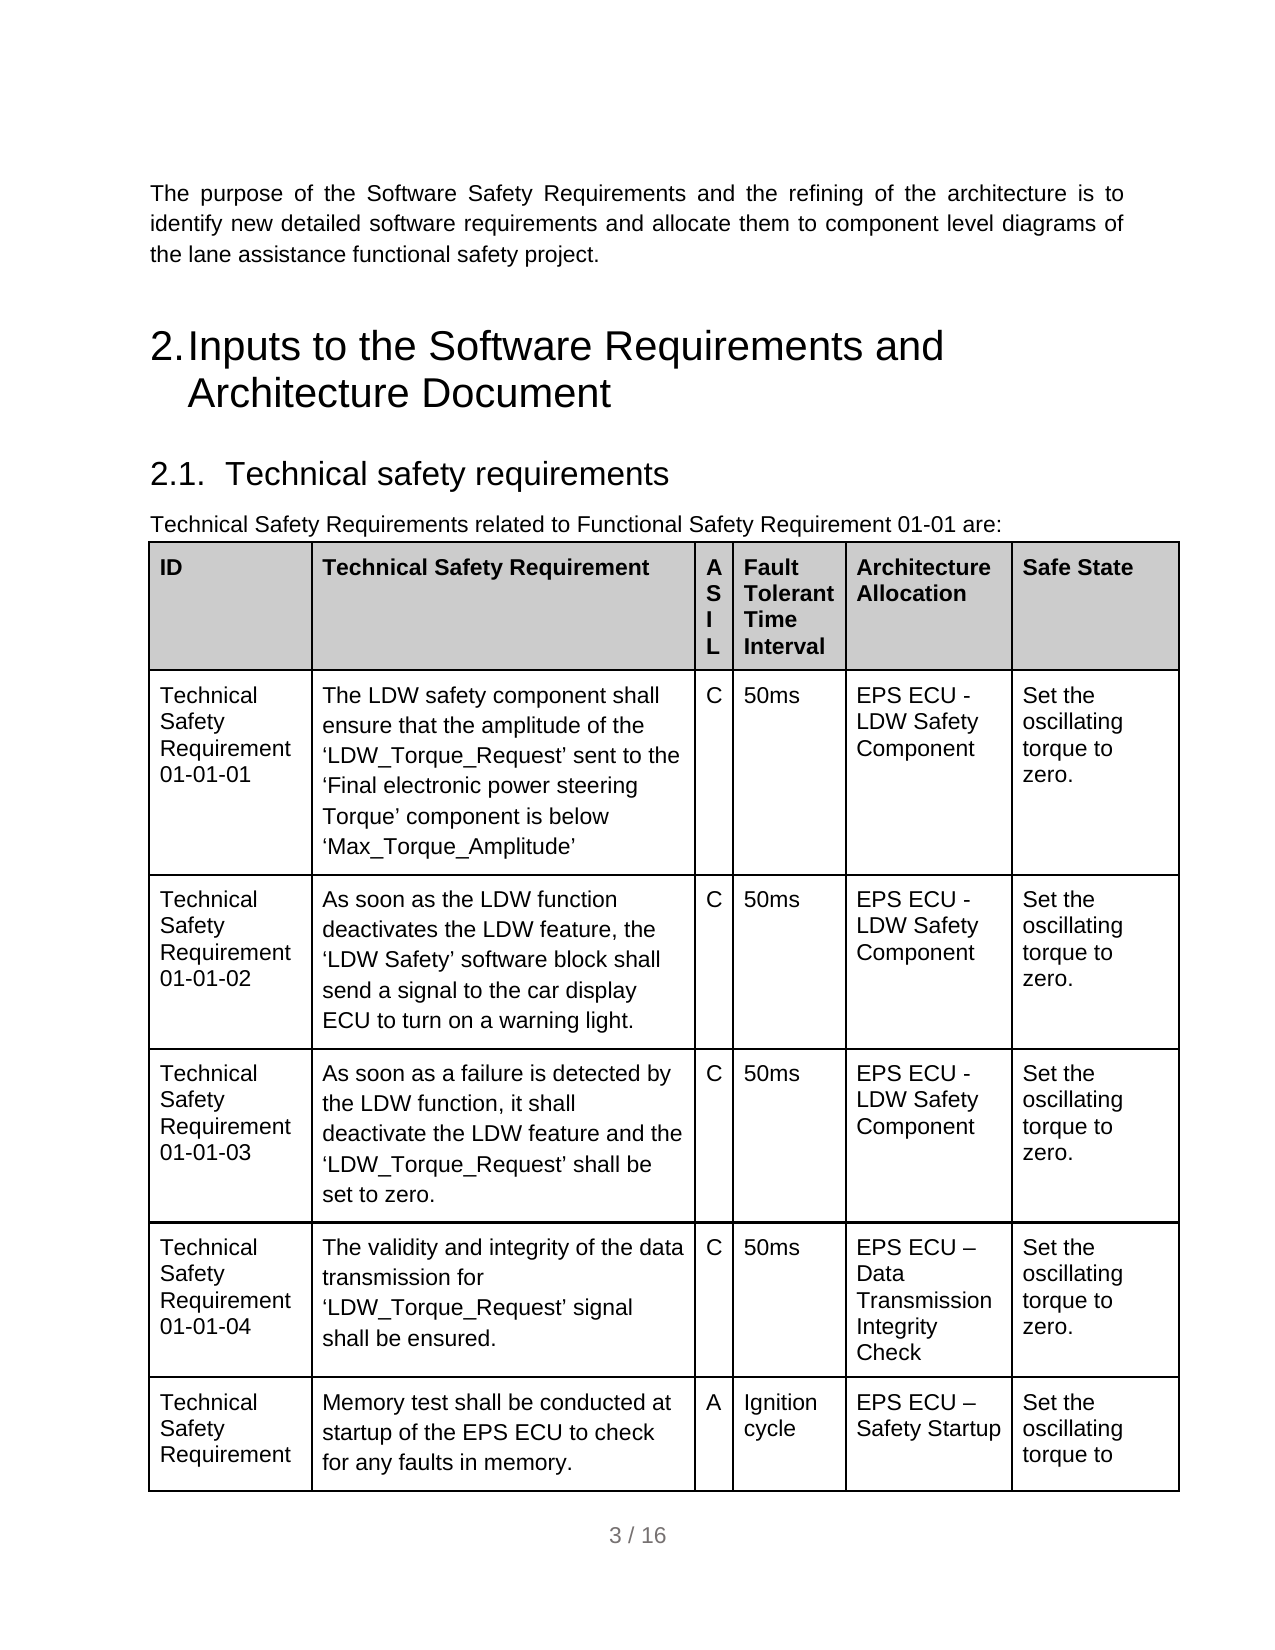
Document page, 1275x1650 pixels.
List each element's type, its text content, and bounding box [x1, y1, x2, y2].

table_cell As soon as the LDW function deactivates the LDW feature, the ‘LDW Safety’ software block shall send a signal to the car display ECU to turn on a warning light. [313, 876, 694, 1047]
table_cell 50ms [734, 1224, 845, 1376]
table_cell C [696, 671, 732, 873]
table_cell 50ms [734, 671, 845, 873]
table_cell EPS ECU – Safety Startup [847, 1378, 1011, 1490]
table_header Safe State [1013, 543, 1178, 669]
table_cell C [696, 1050, 732, 1221]
table_cell Technical Safety Requirement 01-01-03 [150, 1050, 311, 1221]
table_cell C [696, 1224, 732, 1376]
table_cell C [696, 876, 732, 1047]
table_cell EPS ECU -LDW Safety Component [847, 876, 1011, 1047]
text Technical Safety Requirements related to Functional Safety Requirement 01-01 are: [150, 511, 1125, 537]
table_cell EPS ECU -LDW Safety Component [847, 1050, 1011, 1221]
text The purpose of the Software Safety Requirements and the refining of the architecture is to identify new detailed software requirements and allocate them to component level diagrams of the lane assistance functional safety project. [150, 180, 1125, 267]
table_cell The validity and integrity of the data transmission for ‘LDW_Torque_Request’ signal shall be ensured. [313, 1224, 694, 1376]
table_header Architecture Allocation [847, 543, 1011, 669]
table_header ASIL [696, 543, 732, 669]
table_cell Set the oscillating torque to zero. [1013, 876, 1178, 1047]
table_cell Set the oscillating torque to zero. [1013, 1378, 1178, 1490]
table_header ID [150, 543, 311, 669]
table_cell EPS ECU – Data Transmission Integrity Check [847, 1224, 1011, 1376]
table_cell Ignition cycle [734, 1378, 845, 1490]
table_cell EPS ECU -LDW Safety Component [847, 671, 1011, 873]
table_cell The LDW safety component shall ensure that the amplitude of the ‘LDW_Torque_Request’ sent to the ‘Final electronic power steering Torque’ component is below ‘Max_Torque_Amplitude’ [313, 671, 694, 873]
table_cell Memory test shall be conducted at startup of the EPS ECU to check for any faults in memory. [313, 1378, 694, 1490]
table_cell Technical Safety Requirement 01-01-02 [150, 876, 311, 1047]
table_cell Set the oscillating torque to zero. [1013, 1224, 1178, 1376]
table_cell Set the oscillating torque to zero. [1013, 1050, 1178, 1221]
table_cell Technical Safety Requirement 01-01-04 [150, 1224, 311, 1376]
subtitle Technical safety requirements [150, 454, 1125, 493]
subtitle Inputs to the Software Requirements and Architecture Document [150, 321, 1125, 417]
table_cell 50ms [734, 876, 845, 1047]
table_cell Technical Safety Requirement 01-01-05 [150, 1378, 311, 1490]
table_cell A [696, 1378, 732, 1490]
table_header Technical Safety Requirement [313, 543, 694, 669]
table_header Fault Tolerant Time Interval [734, 543, 845, 669]
table_cell Set the oscillating torque to zero. [1013, 671, 1178, 873]
table_cell As soon as a failure is detected by the LDW function, it shall deactivate the LDW feature and the ‘LDW_Torque_Request’ shall be set to zero. [313, 1050, 694, 1221]
table_cell Technical Safety Requirement 01-01-01 [150, 671, 311, 873]
table_cell 50ms [734, 1050, 845, 1221]
